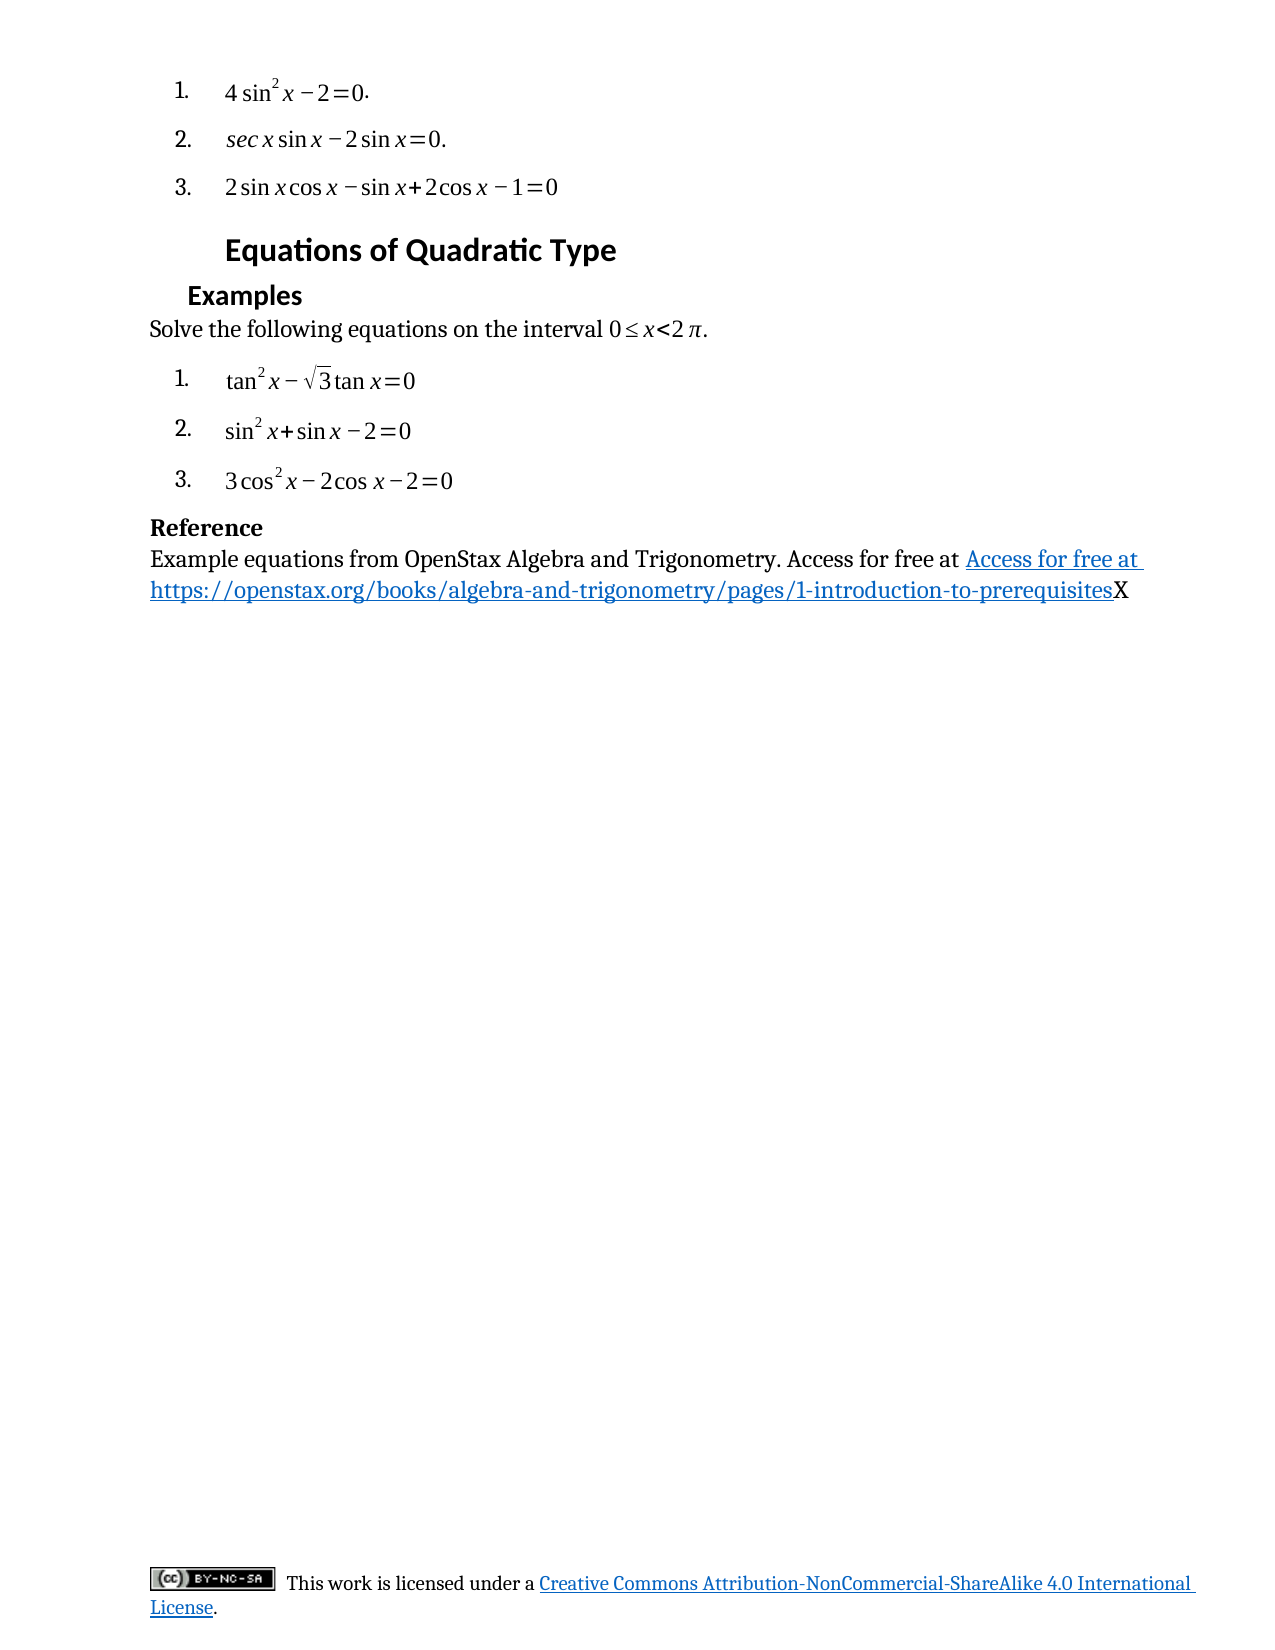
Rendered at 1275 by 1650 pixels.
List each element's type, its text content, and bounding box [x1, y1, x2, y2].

list . [175, 75, 1200, 106]
subtitle Equations of Quadratic Type [225, 229, 1200, 269]
subtitle Examples [187, 277, 1200, 313]
list . [175, 125, 1200, 154]
picture [150, 1567, 276, 1591]
